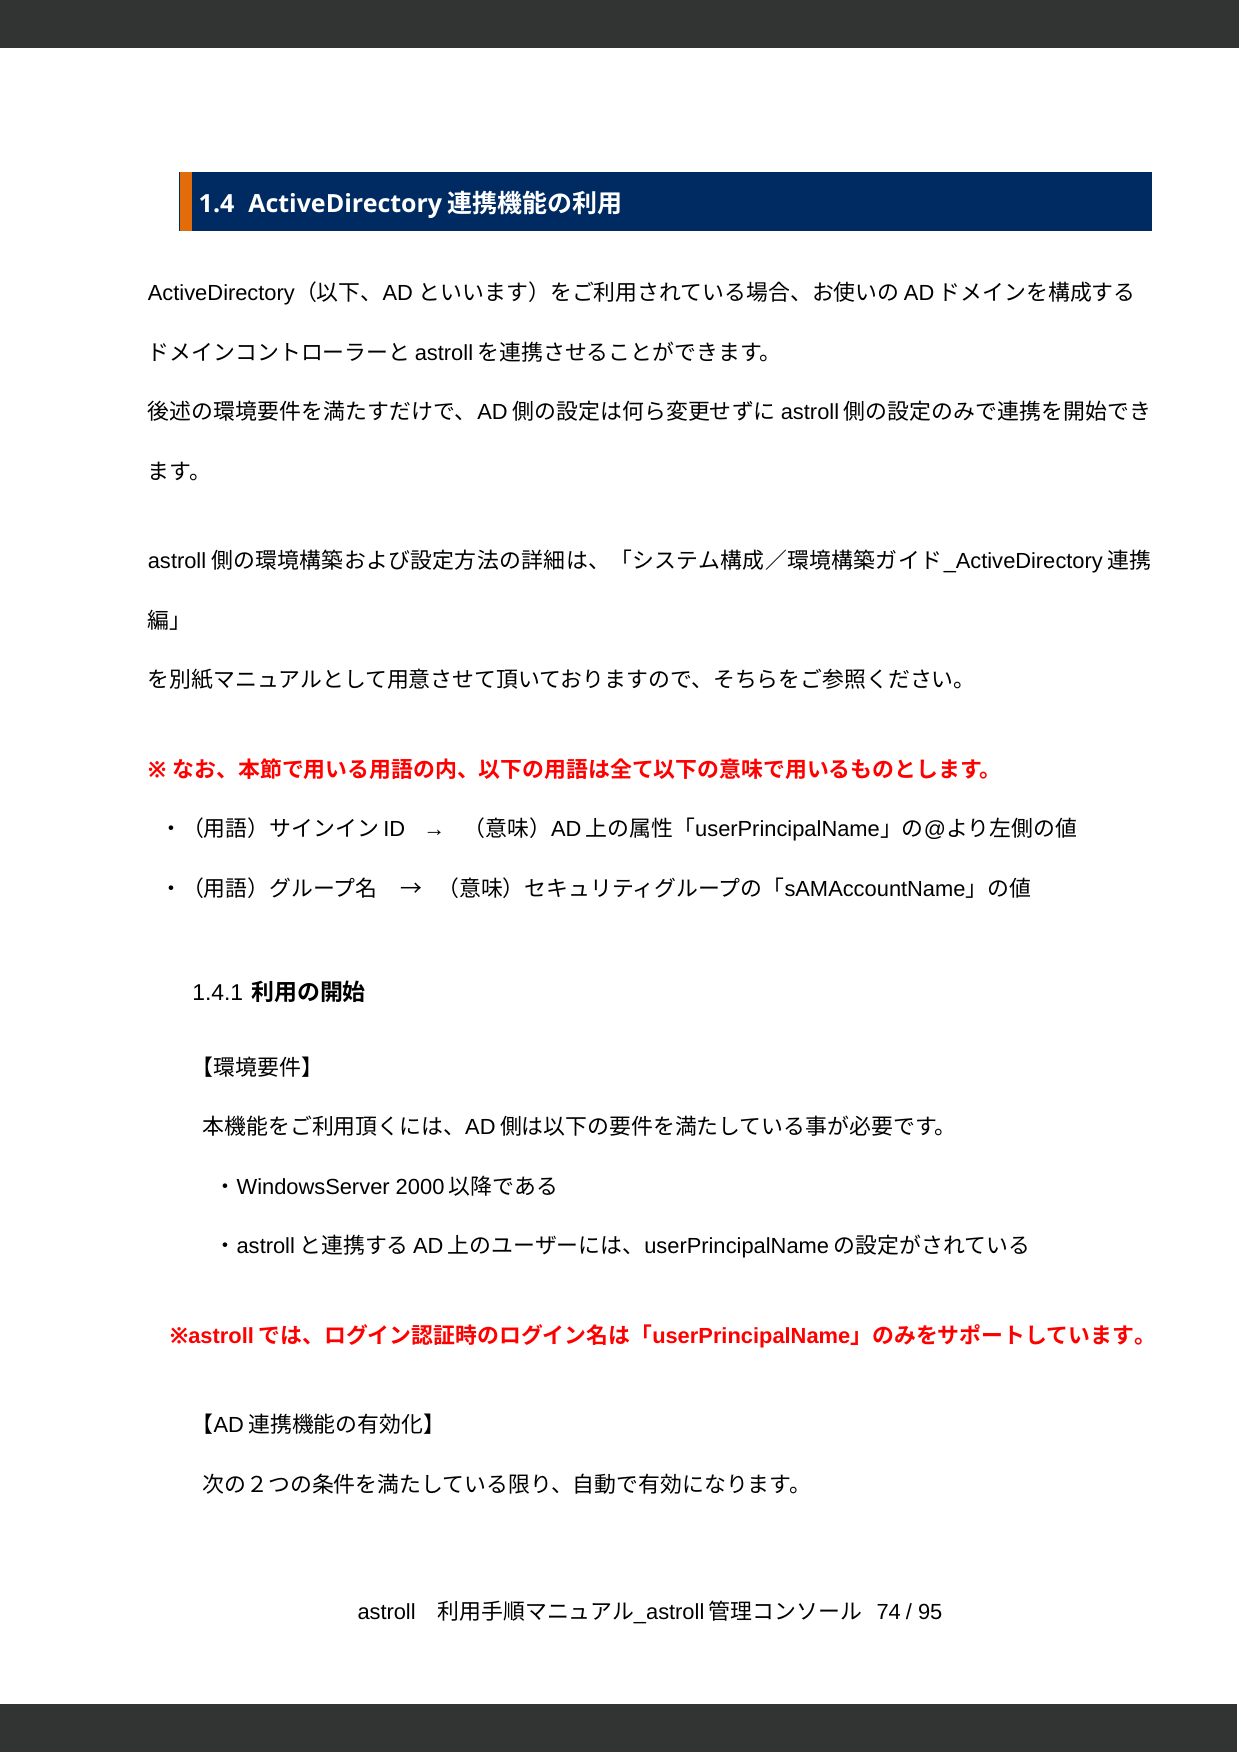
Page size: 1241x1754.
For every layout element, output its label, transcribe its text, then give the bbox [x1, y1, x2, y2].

text astroll側の環境構築および設定方法の詳細は、「システム構成／環境構築ガイド_ActiveDirectory連携 編」 [148, 529, 1152, 648]
text ドメインコントローラーとastrollを連携させることができます。 [148, 321, 1152, 380]
list 次の２つの条件を満たしている限り、自動で有効になります。 [202, 1453, 1152, 1512]
list ・astrollと連携するAD上のユーザーには、userPrincipalNameの設定がされている [202, 1214, 1152, 1274]
picture [0, 0, 1239, 48]
list ・WindowsServer 2000以降である [202, 1155, 1152, 1214]
text ※ なお、本節で用いる用語の内、以下の用語は全て以下の意味で用いるものとします。 [148, 738, 1152, 797]
text ・（用語）サインインID → （意味）AD上の属性「userPrincipalName」の@より左側の値 [148, 797, 1152, 857]
text を別紙マニュアルとして用意させて頂いておりますので、そちらをご参照ください。 [148, 648, 1152, 708]
text 後述の環境要件を満たすだけで、AD側の設定は何ら変更せずにastroll側の設定のみで連携を開始できます。 [148, 380, 1152, 499]
text ※astrollでは、ログイン認証時のログイン名は「userPrincipalName」のみをサポートしています。 [169, 1304, 1152, 1363]
subtitle 利用の開始 [192, 961, 1152, 1021]
list 本機能をご利用頂くには、AD側は以下の要件を満たしている事が必要です。 [202, 1095, 1152, 1155]
text ActiveDirectory（以下、AD といいます）をご利用されている場合、お使いのADドメインを構成する [148, 261, 1152, 321]
subtitle ActiveDirectory連携機能の利用 [192, 172, 1152, 231]
text 【AD連携機能の有効化】 [191, 1393, 1130, 1453]
text ・（用語）グループ名 → （意味）セキュリティグループの「sAMAccountName」の値 [148, 857, 1152, 916]
picture [0, 1704, 1237, 1752]
text 【環境要件】 [191, 1036, 1130, 1095]
